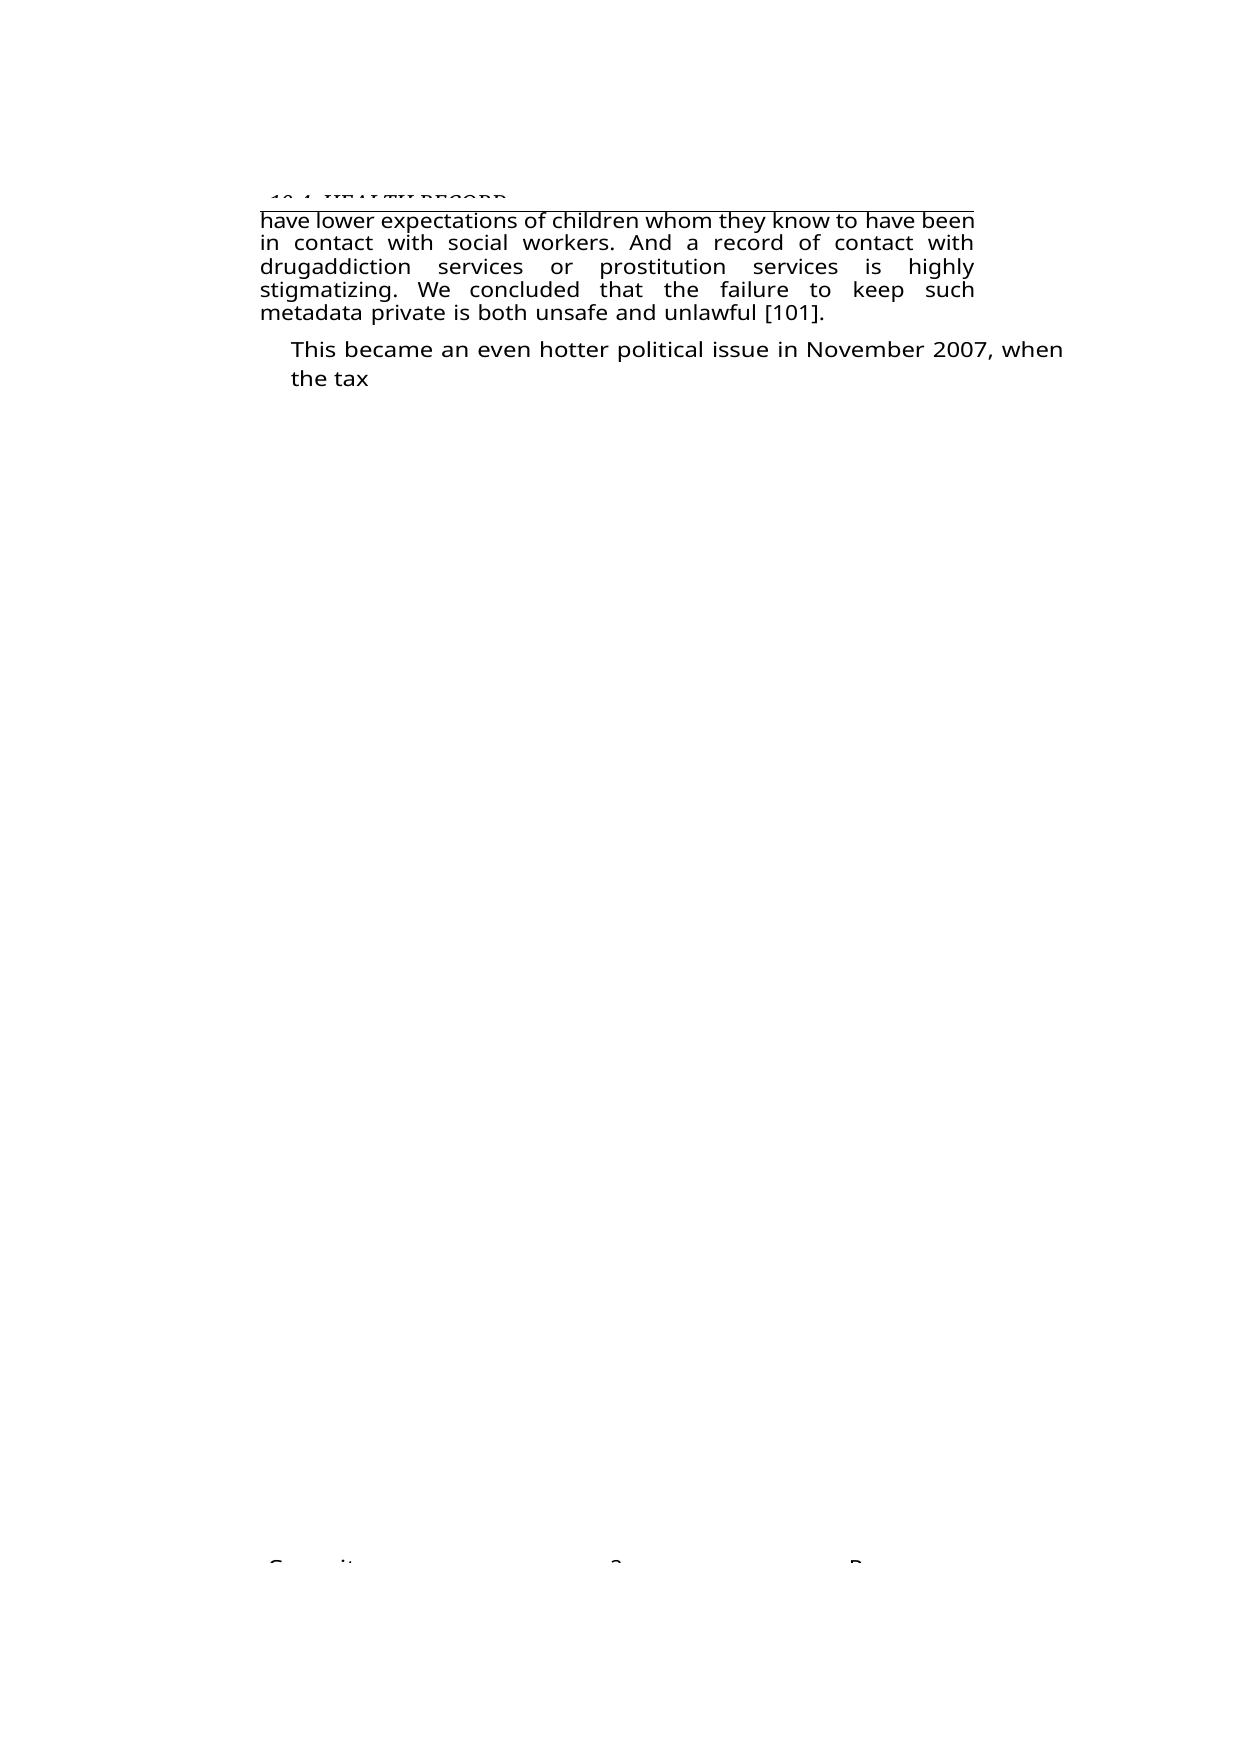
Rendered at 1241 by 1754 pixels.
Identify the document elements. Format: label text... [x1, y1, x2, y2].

text This became an even hotter political issue in November 2007, when the tax [291, 335, 1065, 392]
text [259, 210, 975, 327]
